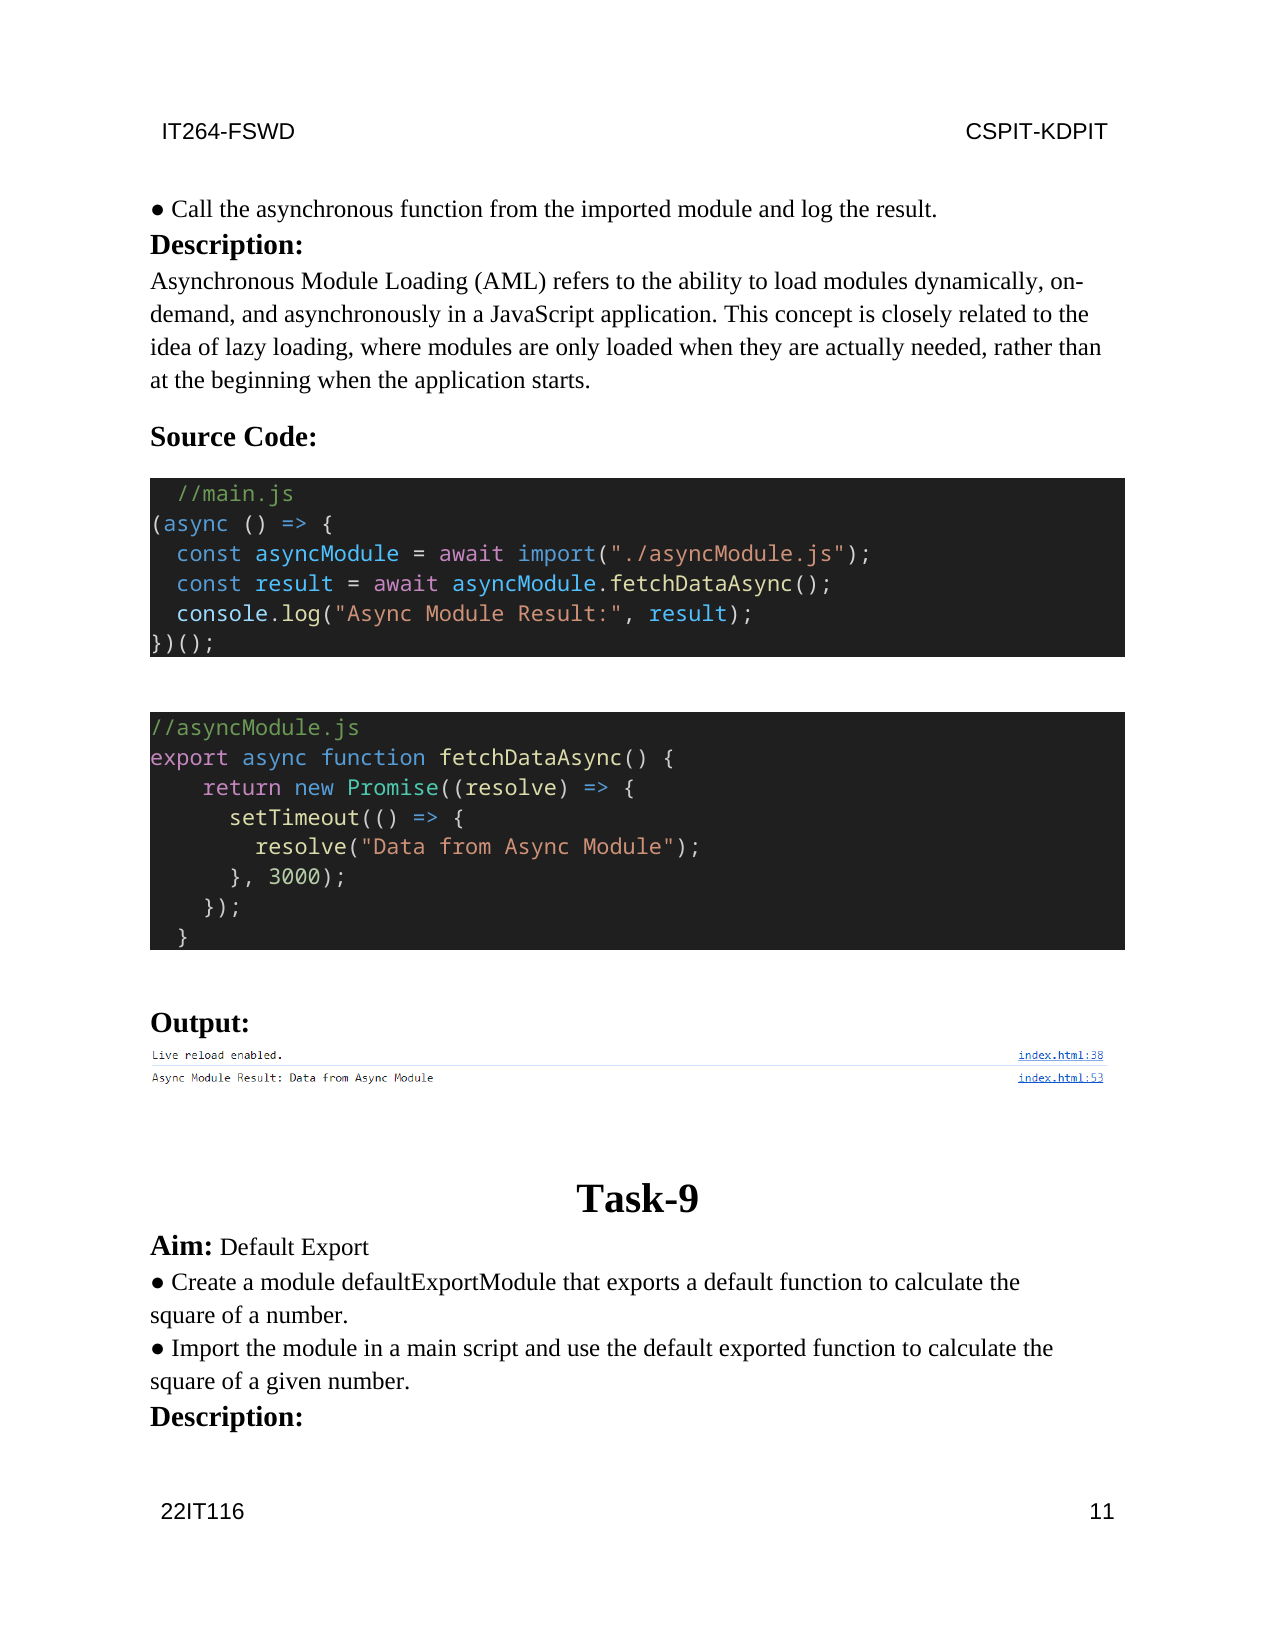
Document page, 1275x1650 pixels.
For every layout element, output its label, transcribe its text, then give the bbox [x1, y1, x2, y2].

text resolve("Data from Async Module"); [150, 831, 1125, 861]
text } [150, 921, 1125, 950]
text ● Import the module in a main script and use the default exported function to calculate the [150, 1333, 1125, 1362]
text const result = await asyncModule.fetchDataAsync(); [150, 568, 1125, 597]
text ● Create a module defaultExportModule that exports a default function to calculate the [150, 1267, 1125, 1296]
text //asyncModule.js [150, 712, 1125, 742]
text Description: [150, 1399, 1125, 1432]
text Asynchronous Module Loading (AML) refers to the ability to load modules dynamically, on-demand, and asynchronously in a JavaScript application. This concept is closely related to the idea of lazy loading, where modules are only loaded when they are actually needed, rather than at the beginning when the application starts. [150, 266, 1125, 394]
text //main.js [150, 478, 1125, 508]
text Source Code: [150, 419, 1125, 452]
text ● Call the asynchronous function from the imported module and log the result. [150, 194, 1125, 223]
text square of a number. [150, 1300, 1125, 1329]
text setTimeout(() => { [150, 801, 1125, 831]
text console.log("Async Module Result:", result); [150, 597, 1125, 627]
text Aim: Default Export [150, 1228, 1125, 1262]
text export async function fetchDataAsync() { [150, 742, 1125, 772]
text (async () => { [150, 508, 1125, 538]
picture [150, 1043, 1125, 1095]
text }, 3000); [150, 861, 1125, 891]
text square of a given number. [150, 1366, 1125, 1395]
text return new Promise((resolve) => { [150, 772, 1125, 801]
text })(); [150, 627, 1125, 657]
text Output: [150, 1005, 1125, 1039]
text }); [150, 891, 1125, 921]
text Description: [150, 227, 1125, 261]
text const asyncModule = await import("./asyncModule.js"); [150, 538, 1125, 568]
text Task-9 [150, 1173, 1125, 1221]
